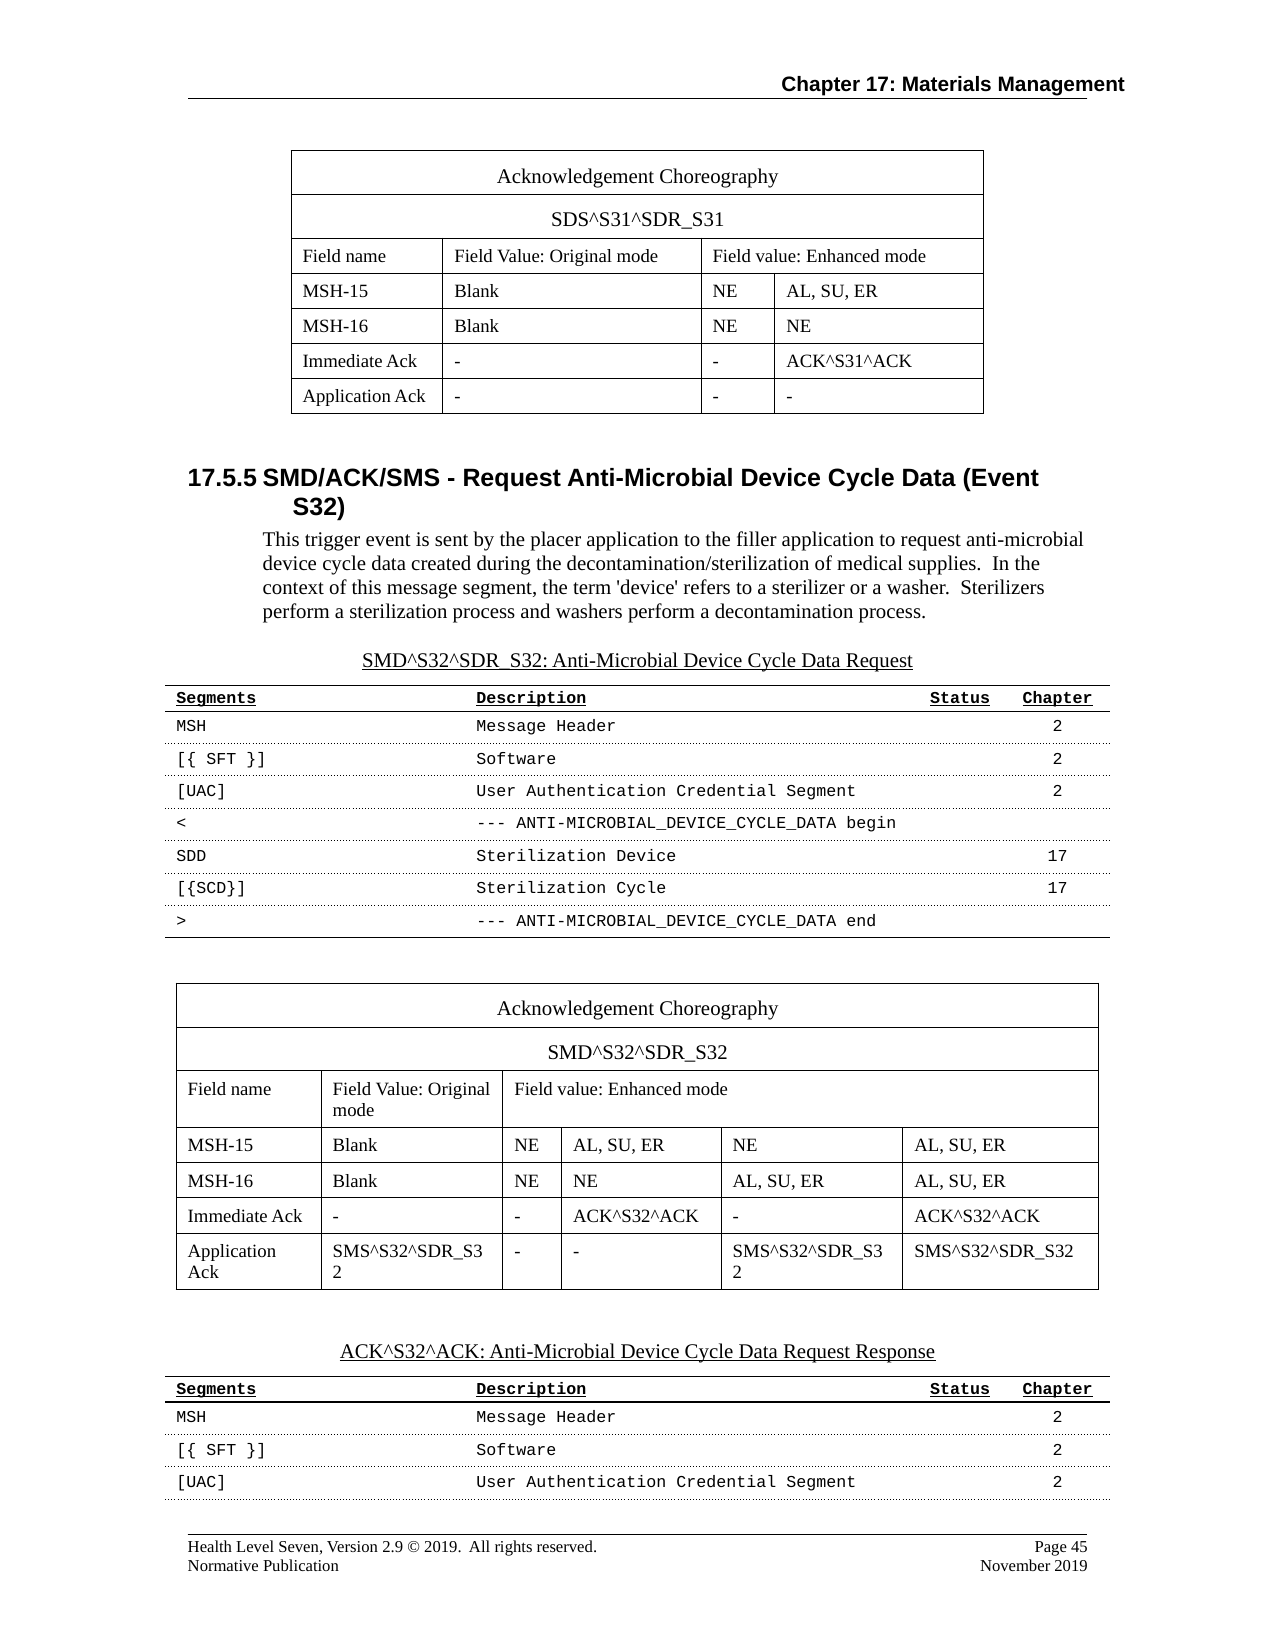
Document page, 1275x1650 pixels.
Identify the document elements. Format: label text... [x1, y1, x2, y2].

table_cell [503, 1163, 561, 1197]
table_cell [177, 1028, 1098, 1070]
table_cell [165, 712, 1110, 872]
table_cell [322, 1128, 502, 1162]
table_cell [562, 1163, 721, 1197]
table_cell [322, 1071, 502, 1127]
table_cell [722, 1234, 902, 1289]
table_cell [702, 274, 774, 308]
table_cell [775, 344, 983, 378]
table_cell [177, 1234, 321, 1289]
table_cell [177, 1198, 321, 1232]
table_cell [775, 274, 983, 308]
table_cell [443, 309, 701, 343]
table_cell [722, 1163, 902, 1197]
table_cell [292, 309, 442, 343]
text ACK^S32^ACK: Anti-Microbial Device Cycle Data Request Response [187, 1339, 1087, 1363]
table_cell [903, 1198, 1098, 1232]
subtitle SMD/ACK/SMS - Request Anti-Microbial Device Cycle Data (Event S32) [187, 463, 1087, 521]
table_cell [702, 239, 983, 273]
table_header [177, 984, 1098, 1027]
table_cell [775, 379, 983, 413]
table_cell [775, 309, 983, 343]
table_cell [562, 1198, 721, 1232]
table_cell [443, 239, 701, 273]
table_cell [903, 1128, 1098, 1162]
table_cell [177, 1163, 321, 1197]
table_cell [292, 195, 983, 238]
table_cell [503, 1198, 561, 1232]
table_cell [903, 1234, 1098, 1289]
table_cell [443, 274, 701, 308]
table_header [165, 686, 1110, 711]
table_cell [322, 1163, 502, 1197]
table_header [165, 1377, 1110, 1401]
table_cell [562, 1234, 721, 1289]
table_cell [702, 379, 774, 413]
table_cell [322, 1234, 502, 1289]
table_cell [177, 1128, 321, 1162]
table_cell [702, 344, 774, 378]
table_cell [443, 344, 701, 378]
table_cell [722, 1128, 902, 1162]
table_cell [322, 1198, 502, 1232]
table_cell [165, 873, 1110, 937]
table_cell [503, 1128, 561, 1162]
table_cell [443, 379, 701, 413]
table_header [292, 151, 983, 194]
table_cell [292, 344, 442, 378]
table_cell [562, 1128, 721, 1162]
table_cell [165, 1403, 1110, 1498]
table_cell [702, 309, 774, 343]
text SMD^S32^SDR_S32: Anti-Microbial Device Cycle Data Request [187, 648, 1087, 672]
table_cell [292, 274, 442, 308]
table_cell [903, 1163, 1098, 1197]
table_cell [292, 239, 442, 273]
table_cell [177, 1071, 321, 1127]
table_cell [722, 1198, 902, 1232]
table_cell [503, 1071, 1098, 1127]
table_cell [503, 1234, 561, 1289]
text This trigger event is sent by the placer application to the filler application to request anti-microbial device cycle data created during the decontamination/sterilization of medical supplies. In the context of this message segment, the term 'device' refers to a sterilizer or a washer. Sterilizers perform a sterilization process and washers perform a decontamination process. [262, 527, 1087, 623]
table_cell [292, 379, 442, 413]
